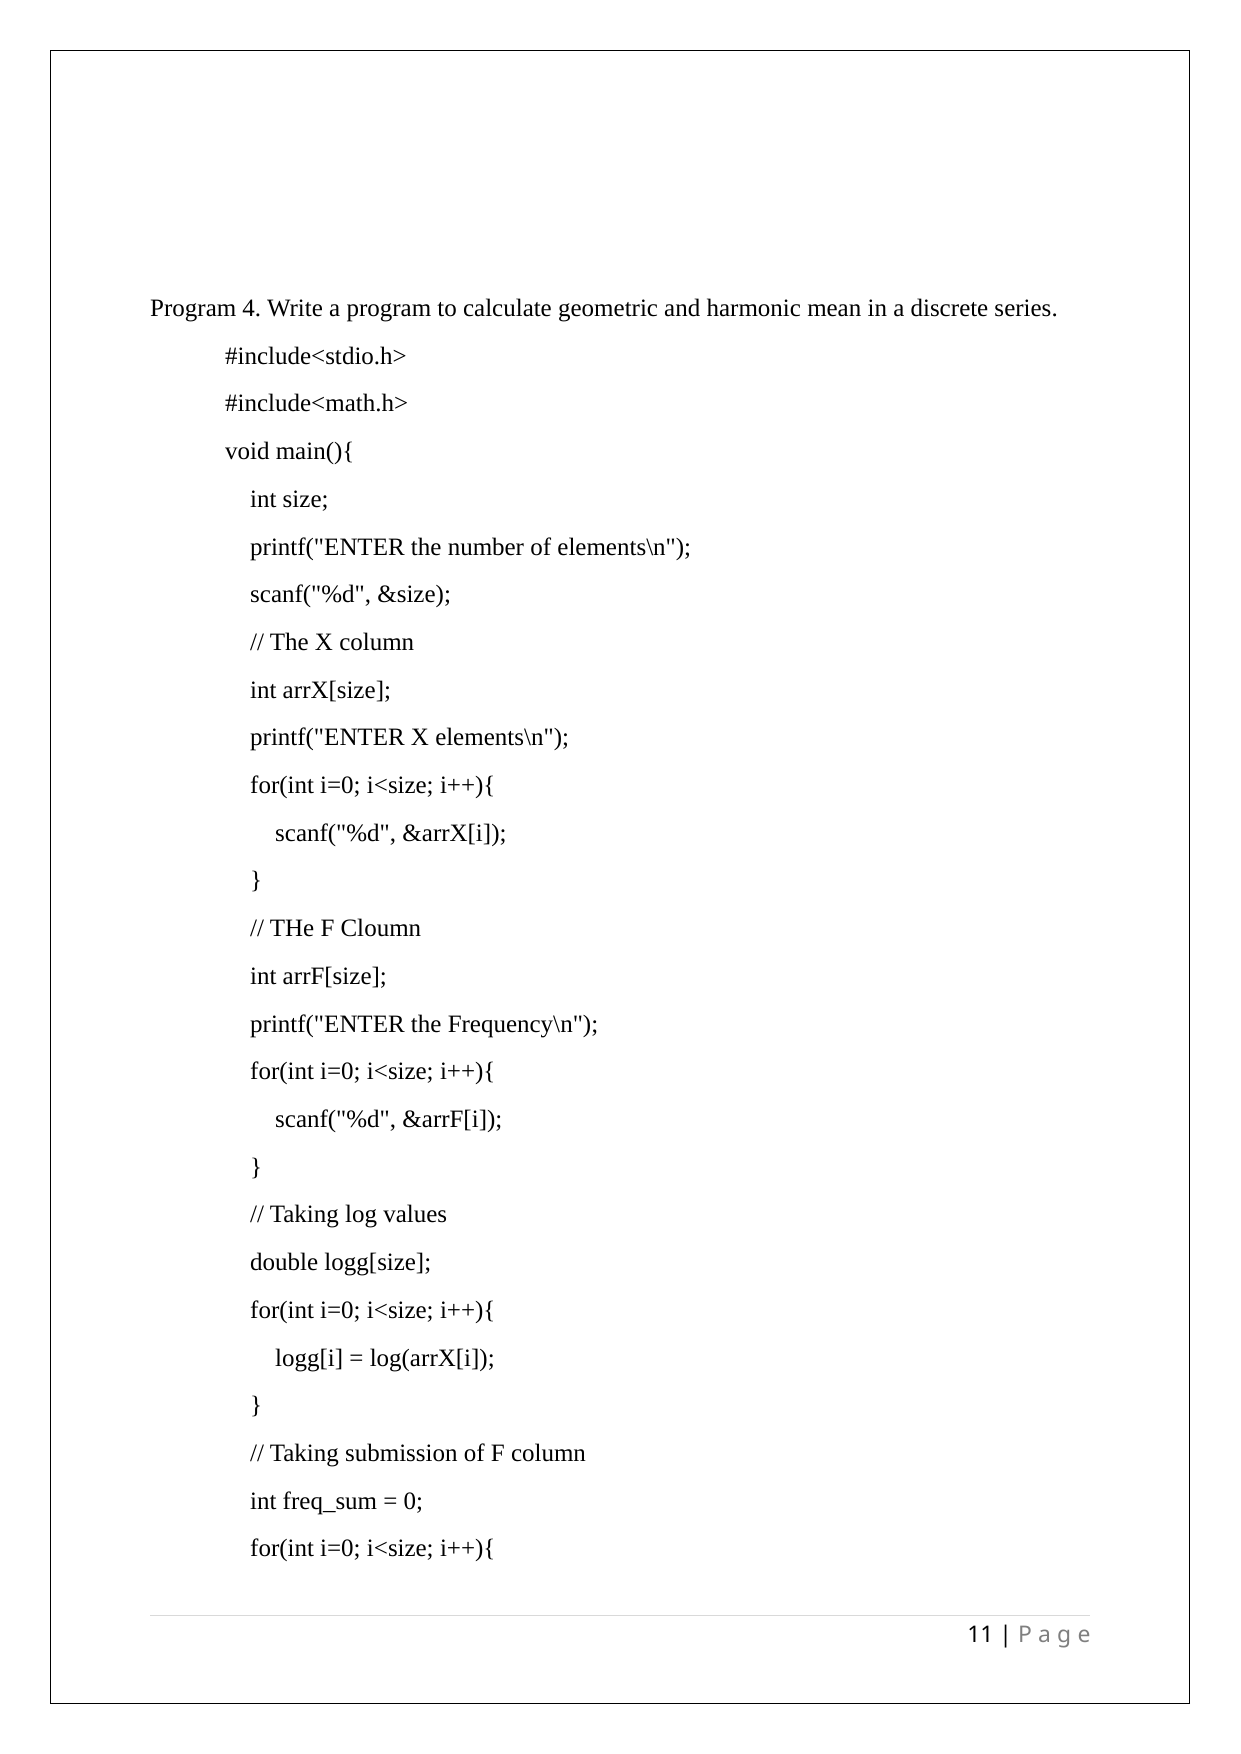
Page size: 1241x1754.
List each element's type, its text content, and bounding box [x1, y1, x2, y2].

text Program 4. Write a program to calculate geometric and harmonic mean in a discrete series. [150, 293, 1090, 322]
text int arrX[size]; [225, 675, 1090, 703]
text } [225, 866, 1090, 894]
text logg[i] = log(arrX[i]); [225, 1343, 1090, 1371]
text double logg[size]; [225, 1247, 1090, 1276]
text int arrF[size]; [225, 961, 1090, 990]
text int size; [225, 484, 1090, 513]
text for(int i=0; i<size; i++){ [225, 1295, 1090, 1324]
text printf("ENTER the Frequency\n"); [225, 1009, 1090, 1037]
text int freq_sum = 0; [225, 1486, 1090, 1514]
text scanf("%d", &arrF[i]); [225, 1104, 1090, 1133]
text printf("ENTER the number of elements\n"); [225, 532, 1090, 560]
text for(int i=0; i<size; i++){ [225, 770, 1090, 799]
text #include<math.h> [225, 388, 1090, 417]
text for(int i=0; i<size; i++){ [225, 1056, 1090, 1085]
text } [225, 1390, 1090, 1419]
text scanf("%d", &size); [225, 579, 1090, 608]
text // Taking log values [225, 1199, 1090, 1228]
text for(int i=0; i<size; i++){ [225, 1533, 1090, 1562]
text // The X column [225, 627, 1090, 656]
text } [225, 1152, 1090, 1181]
text #include<stdio.h> [225, 341, 1090, 369]
text // THe F Cloumn [225, 913, 1090, 942]
text // Taking submission of F column [225, 1438, 1090, 1467]
text printf("ENTER X elements\n"); [225, 722, 1090, 751]
text scanf("%d", &arrX[i]); [225, 818, 1090, 847]
text void main(){ [225, 436, 1090, 465]
